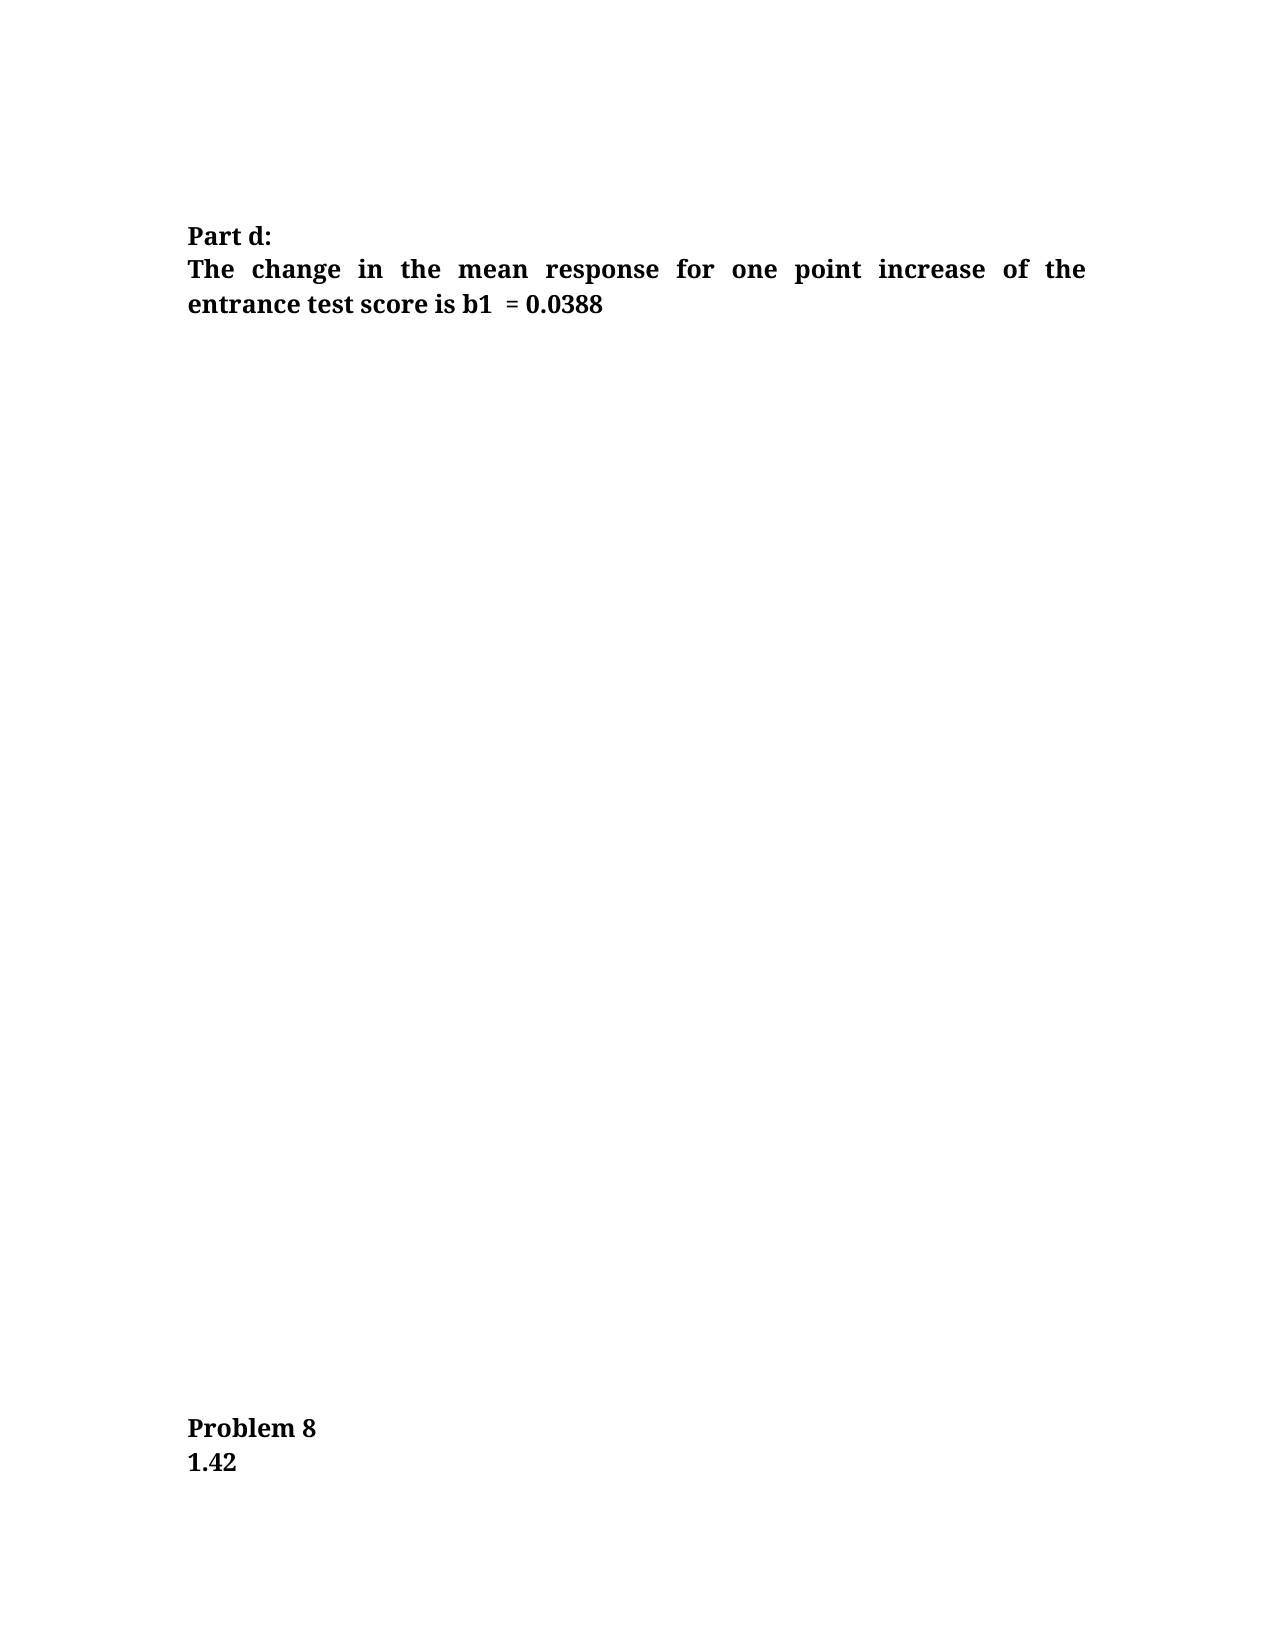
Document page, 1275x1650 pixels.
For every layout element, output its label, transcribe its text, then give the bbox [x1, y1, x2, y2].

text The change in the mean response for one point increase of the entrance test score is b1 = 0.0388 [187, 252, 1087, 320]
text Problem 8 [187, 1410, 1087, 1444]
text 1.42 [187, 1444, 1087, 1478]
text Part d: [187, 218, 1087, 252]
